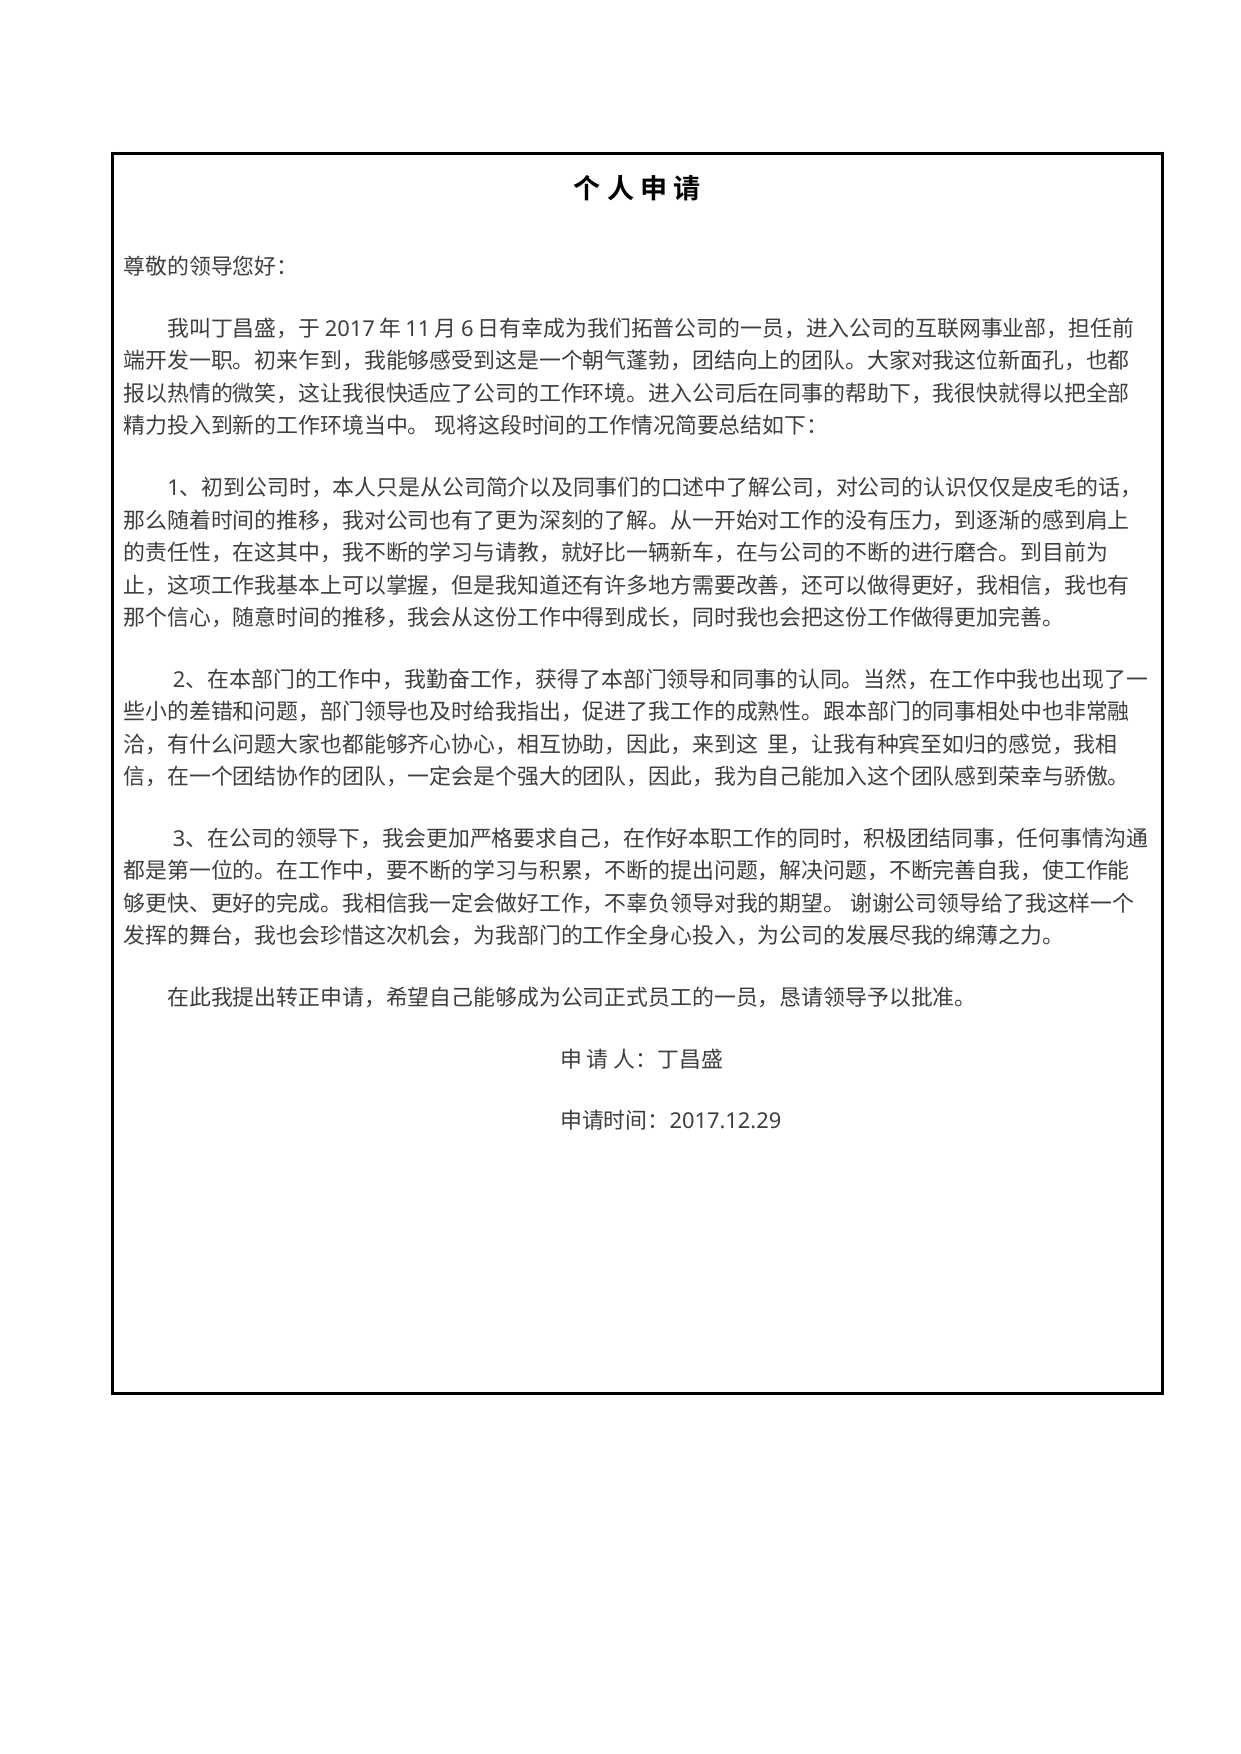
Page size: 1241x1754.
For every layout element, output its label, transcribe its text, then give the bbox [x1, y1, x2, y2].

table_cell 个 人 申 请 尊敬的领导您好： 我叫丁昌盛，于2017年11月6日有幸成为我们拓普公司的一员，进入公司的互联网事业部，担任前端开发一职。初来乍到，我能够感受到这是一个朝气蓬勃，团结向上的团队。大家对我这位新面孔，也都报以热情的微笑，这让我很快适应了公司的工作环境。进入公司后在同事的帮助下，我很快就得以把全部精力投入到新的工作环境当中。 现将这段时间的工作情况简要总结如下： 1、初到公司时，本人只是从公司简介以及同事们的口述中了解公司，对公司的认识仅仅是皮毛的话，那么随着时间的推移，我对公司也有了更为深刻的了解。从一开始对工作的没有压力，到逐渐的感到肩上的责任性，在这其中，我不断的学习与请教，就好比一辆新车，在与公司的不断的进行磨合。到目前为止，这项工作我基本上可以掌握，但是我知道还有许多地方需要改善，还可以做得更好，我相信，我也有那个信心，随意时间的推移，我会从这份工作中得到成长，同时我也会把这份工作做得更加完善。 2、在本部门的工作中，我勤奋工作，获得了本部门领导和同事的认同。当然，在工作中我也出现了一些小的差错和问题，部门领导也及时给我指出，促进了我工作的成熟性。跟本部门的同事相处中也非常融洽，有什么问题大家也都能够齐心协心，相互协助，因此，来到这 里，让我有种宾至如归的感觉，我相信，在一个团结协作的团队，一定会是个强大的团队，因此，我为自己能加入这个团队感到荣幸与骄傲。 3、在公司的领导下，我会更加严格要求自己，在作好本职工作的同时，积极团结同事，任何事情沟通都是第一位的。在工作中，要不断的学习与积累，不断的提出问题，解决问题，不断完善自我，使工作能够更快、更好的完成。我相信我一定会做好工作，不辜负领导对我的期望。 谢谢公司领导给了我这样一个发挥的舞台，我也会珍惜这次机会，为我部门的工作全身心投入，为公司的发展尽我的绵薄之力。 在此我提出转正申请，希望自己能够成为公司正式员工的一员，恳请领导予以批准。 申 请 人：丁昌盛 申请时间：2017.12.29 [114, 155, 1161, 1392]
